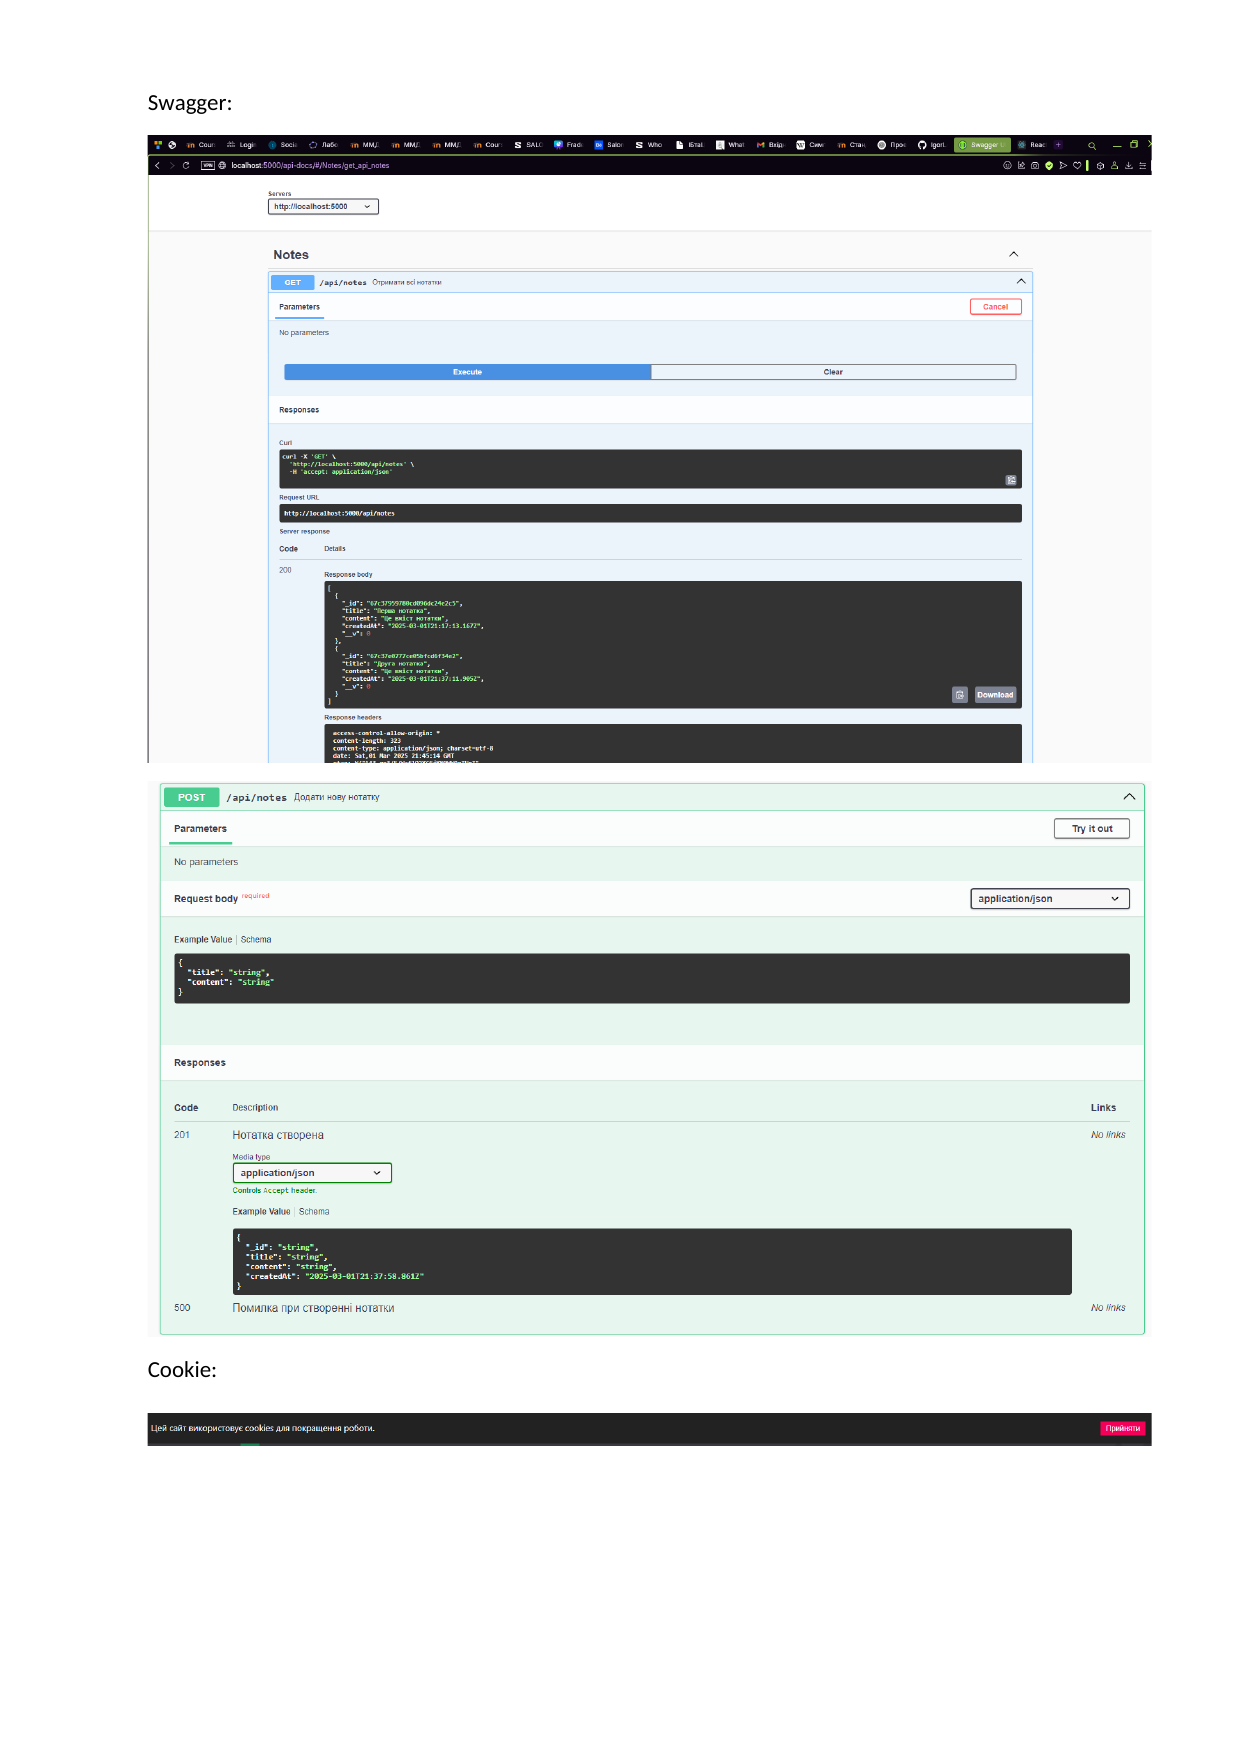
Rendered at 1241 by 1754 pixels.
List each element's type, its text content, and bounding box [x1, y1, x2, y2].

picture [147, 1402, 1152, 1446]
picture [147, 135, 1152, 763]
picture [147, 781, 1152, 1337]
text Swagger: [148, 88, 1152, 117]
text Cookie: [148, 1355, 1152, 1383]
